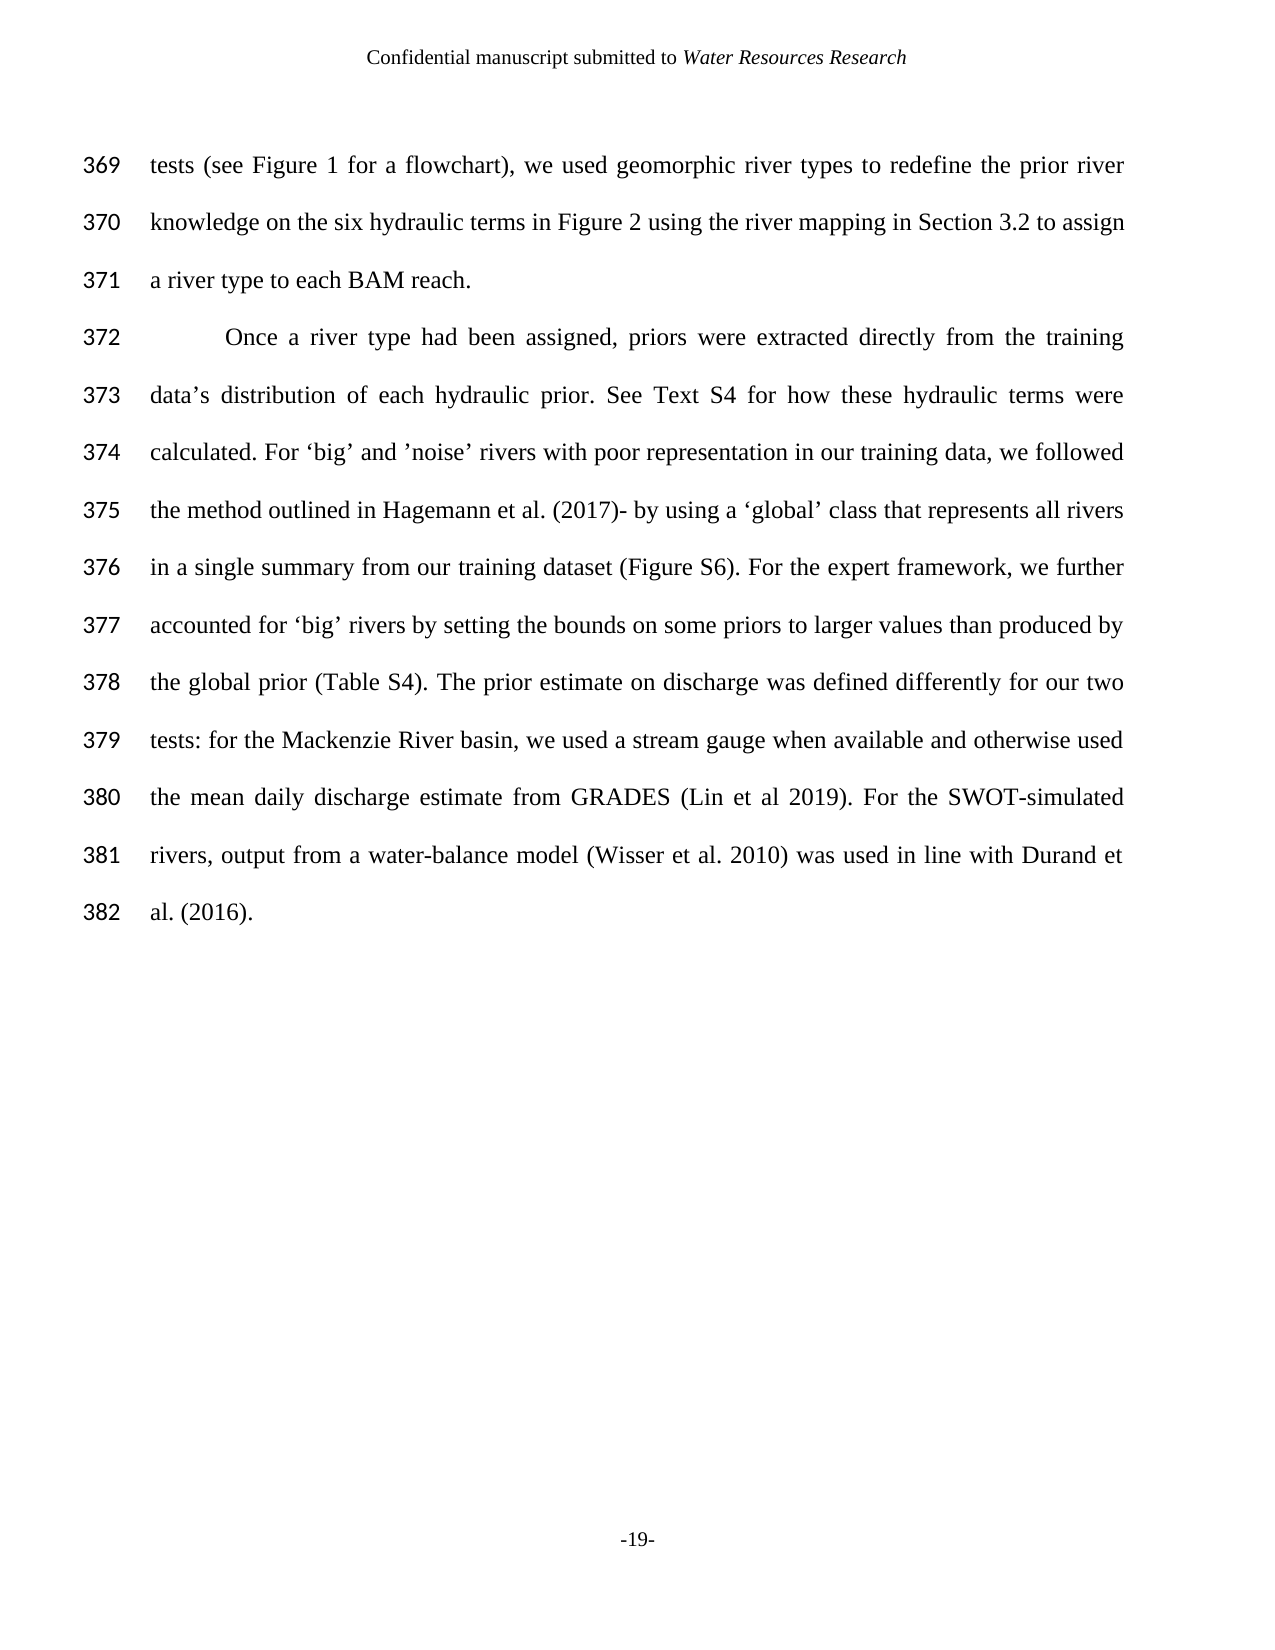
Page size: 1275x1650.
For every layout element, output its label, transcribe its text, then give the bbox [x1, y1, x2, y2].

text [150, 150, 1125, 294]
text Once a river type had been assigned, priors were extracted directly from the training data’s distribution of each hydraulic prior. See Text S4 for how these hydraulic terms were calculated. For ‘big’ and ’noise’ rivers with poor representation in our training data, we followed the method outlined in Hagemann et al. (2017)- by using a ‘global’ class that represents all rivers in a single summary from our training dataset (Figure S6). For the expert framework, we further accounted for ‘big’ rivers by setting the bounds on some priors to larger values than produced by the global prior (Table S4). The prior estimate on discharge was defined differently for our two tests: for the Mackenzie River basin, we used a stream gauge when available and otherwise used the mean daily discharge estimate from GRADES (Lin et al 2019). For the SWOT-simulated rivers, output from a water-balance model (Wisser et al. 2010) was used in line with Durand et al. (2016). [150, 322, 1125, 926]
